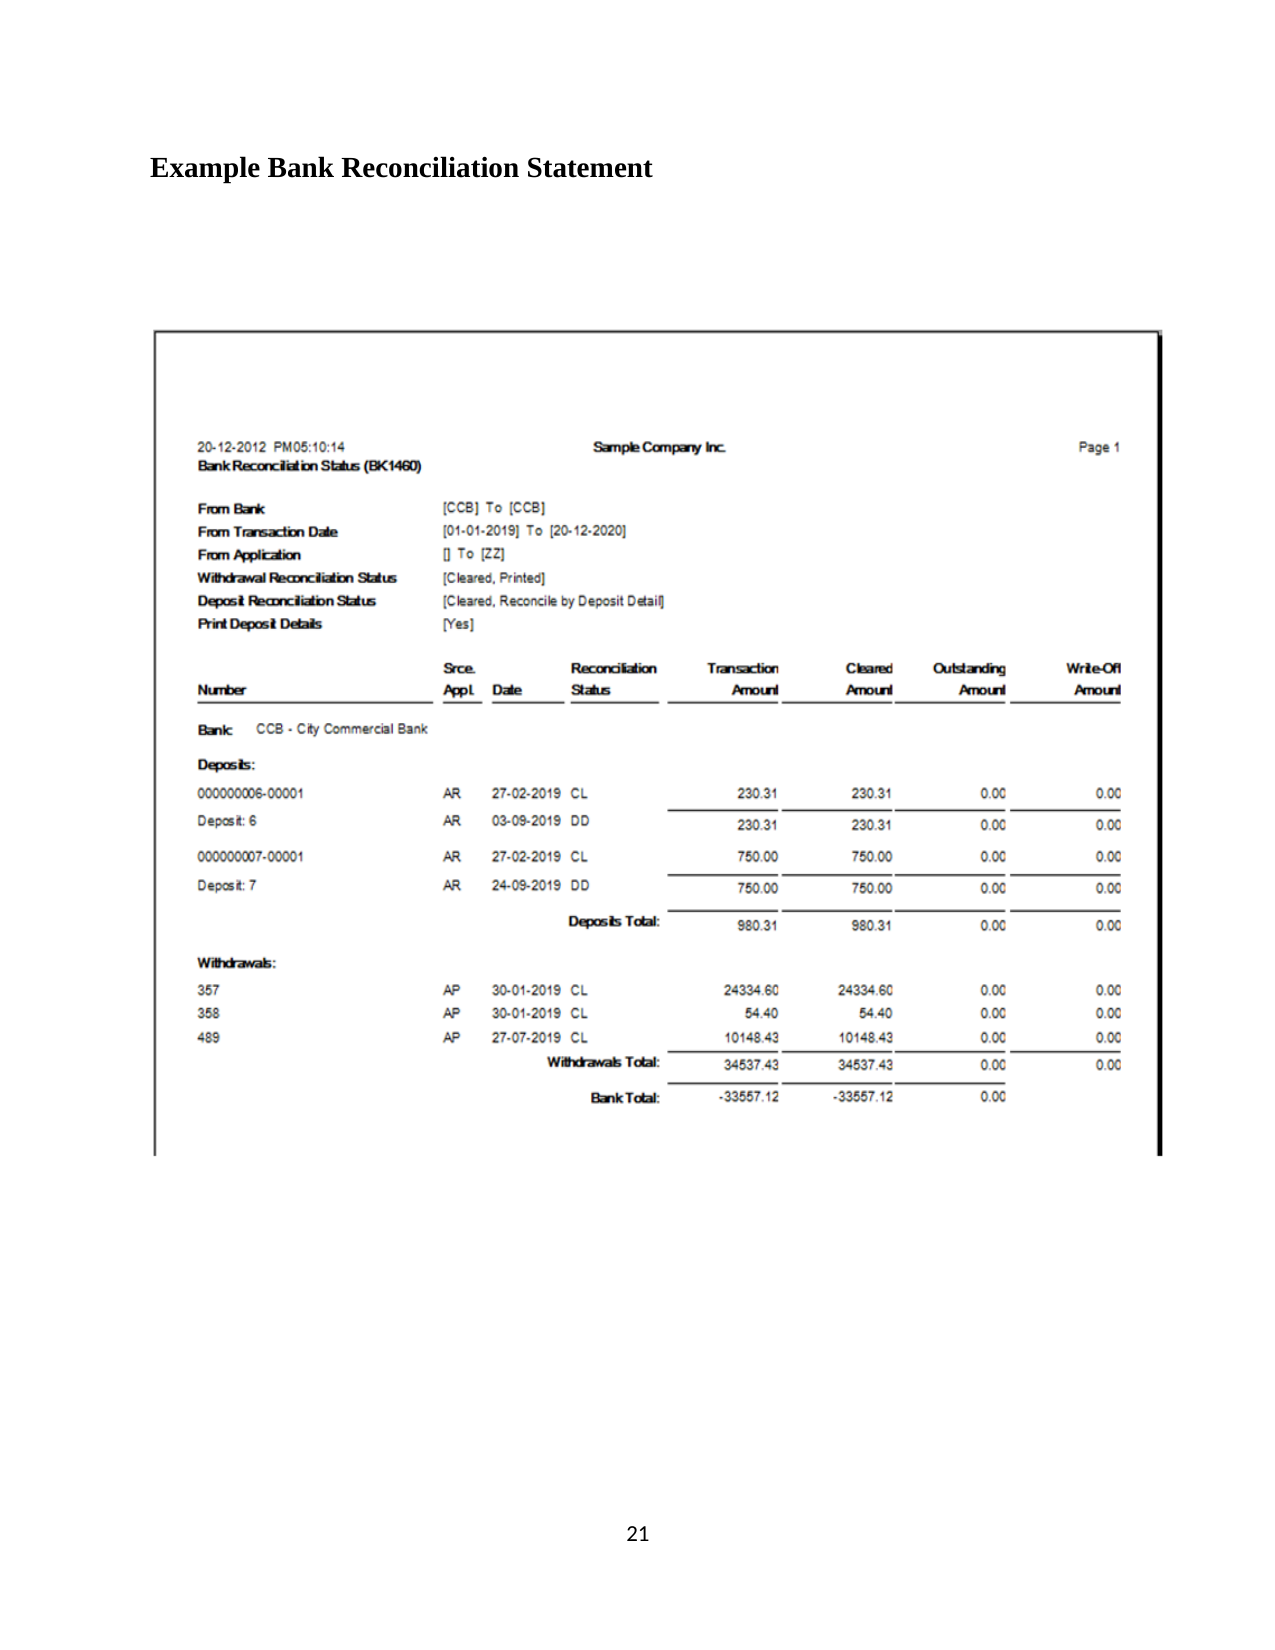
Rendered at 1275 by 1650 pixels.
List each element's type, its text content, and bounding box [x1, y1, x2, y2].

picture [150, 326, 1168, 1164]
text Example Bank Reconciliation Statement [150, 150, 1125, 183]
